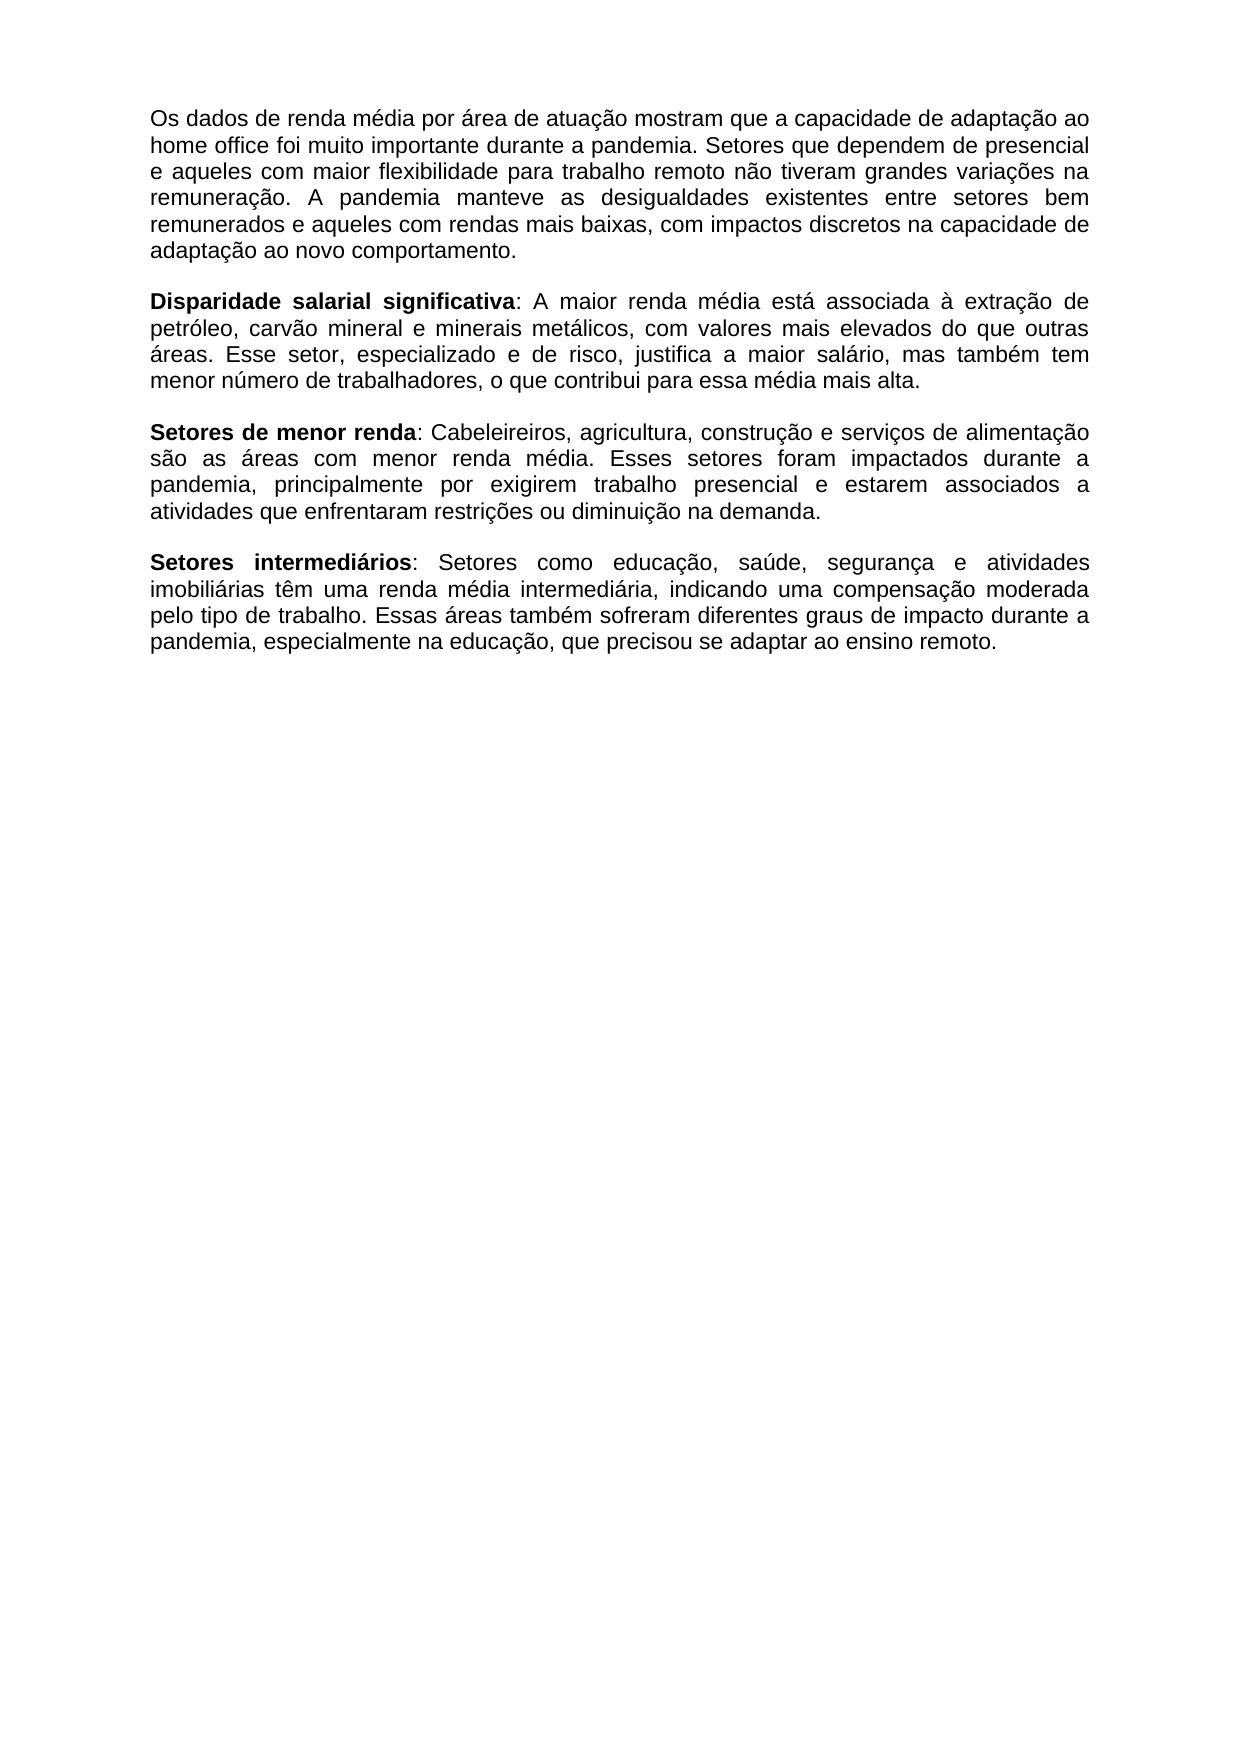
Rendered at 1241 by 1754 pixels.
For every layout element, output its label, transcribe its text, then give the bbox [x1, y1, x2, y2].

text Disparidade salarial significativa: A maior renda média está associada à extração de petróleo, carvão mineral e minerais metálicos, com valores mais elevados do que outras áreas. Esse setor, especializado e de risco, justifica a maior salário, mas também tem menor número de trabalhadores, o que contribui para essa média mais alta. [150, 288, 1090, 394]
text Setores de menor renda: Cabeleireiros, agricultura, construção e serviços de alimentação são as áreas com menor renda média. Esses setores foram impactados durante a pandemia, principalmente por exigirem trabalho presencial e estarem associados a atividades que enfrentaram restrições ou diminuição na demanda. [150, 419, 1090, 524]
text Os dados de renda média por área de atuação mostram que a capacidade de adaptação ao home office foi muito importante durante a pandemia. Setores que dependem de presencial e aqueles com maior flexibilidade para trabalho remoto não tiveram grandes variações na remuneração. A pandemia manteve as desigualdades existentes entre setores bem remunerados e aqueles com rendas mais baixas, com impactos discretos na capacidade de adaptação ao novo comportamento. [150, 105, 1090, 263]
text Setores intermediários: Setores como educação, saúde, segurança e atividades imobiliárias têm uma renda média intermediária, indicando uma compensação moderada pelo tipo de trabalho. Essas áreas também sofreram diferentes graus de impacto durante a pandemia, especialmente na educação, que precisou se adaptar ao ensino remoto. [150, 549, 1090, 654]
